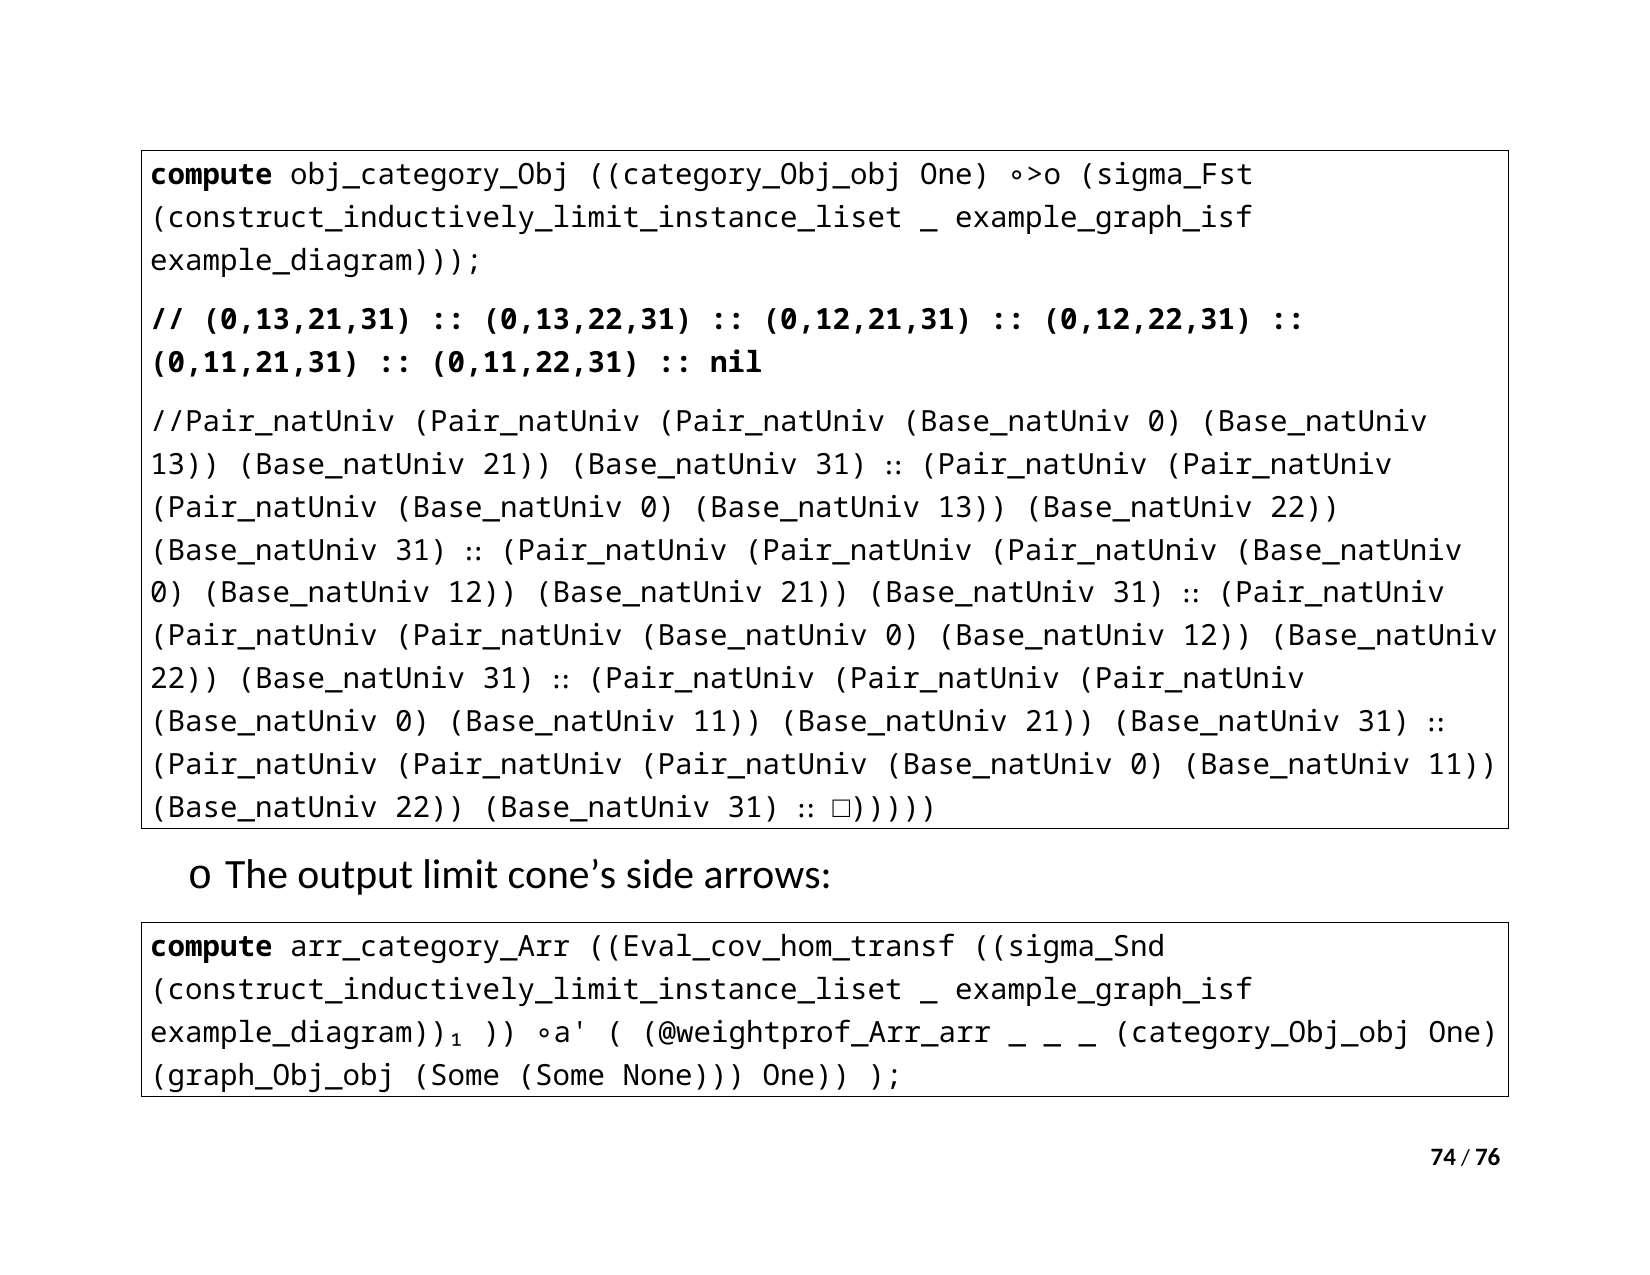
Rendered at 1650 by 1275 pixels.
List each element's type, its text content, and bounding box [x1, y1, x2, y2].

list The output limit cone’s side arrows: [187, 848, 1500, 901]
text compute obj_category_Obj ((category_Obj_obj One) ∘>o (sigma_Fst (construct_inductively_limit_instance_liset _ example_graph_isf example_diagram))); [142, 151, 1508, 278]
text //Pair_natUniv (Pair_natUniv (Pair_natUniv (Base_natUniv 0) (Base_natUniv 13)) (Base_natUniv 21)) (Base_natUniv 31) ⸬ (Pair_natUniv (Pair_natUniv (Pair_natUniv (Base_natUniv 0) (Base_natUniv 13)) (Base_natUniv 22)) (Base_natUniv 31) ⸬ (Pair_natUniv (Pair_natUniv (Pair_natUniv (Base_natUniv 0) (Base_natUniv 12)) (Base_natUniv 21)) (Base_natUniv 31) ⸬ (Pair_natUniv (Pair_natUniv (Pair_natUniv (Base_natUniv 0) (Base_natUniv 12)) (Base_natUniv 22)) (Base_natUniv 31) ⸬ (Pair_natUniv (Pair_natUniv (Pair_natUniv (Base_natUniv 0) (Base_natUniv 11)) (Base_natUniv 21)) (Base_natUniv 31) ⸬ (Pair_natUniv (Pair_natUniv (Pair_natUniv (Base_natUniv 0) (Base_natUniv 11)) (Base_natUniv 22)) (Base_natUniv 31) ⸬ □))))) [142, 397, 1508, 828]
text // (0,13,21,31) :: (0,13,22,31) :: (0,12,21,31) :: (0,12,22,31) :: (0,11,21,31) :: (0,11,22,31) :: nil [142, 295, 1508, 381]
text compute arr_category_Arr ((Eval_cov_hom_transf ((sigma_Snd (construct_inductively_limit_instance_liset _ example_graph_isf example_diagram))₁ )) ∘a' ( (@weightprof_Arr_arr _ _ _ (category_Obj_obj One) (graph_Obj_obj (Some (Some None))) One)) ); [142, 923, 1508, 1096]
